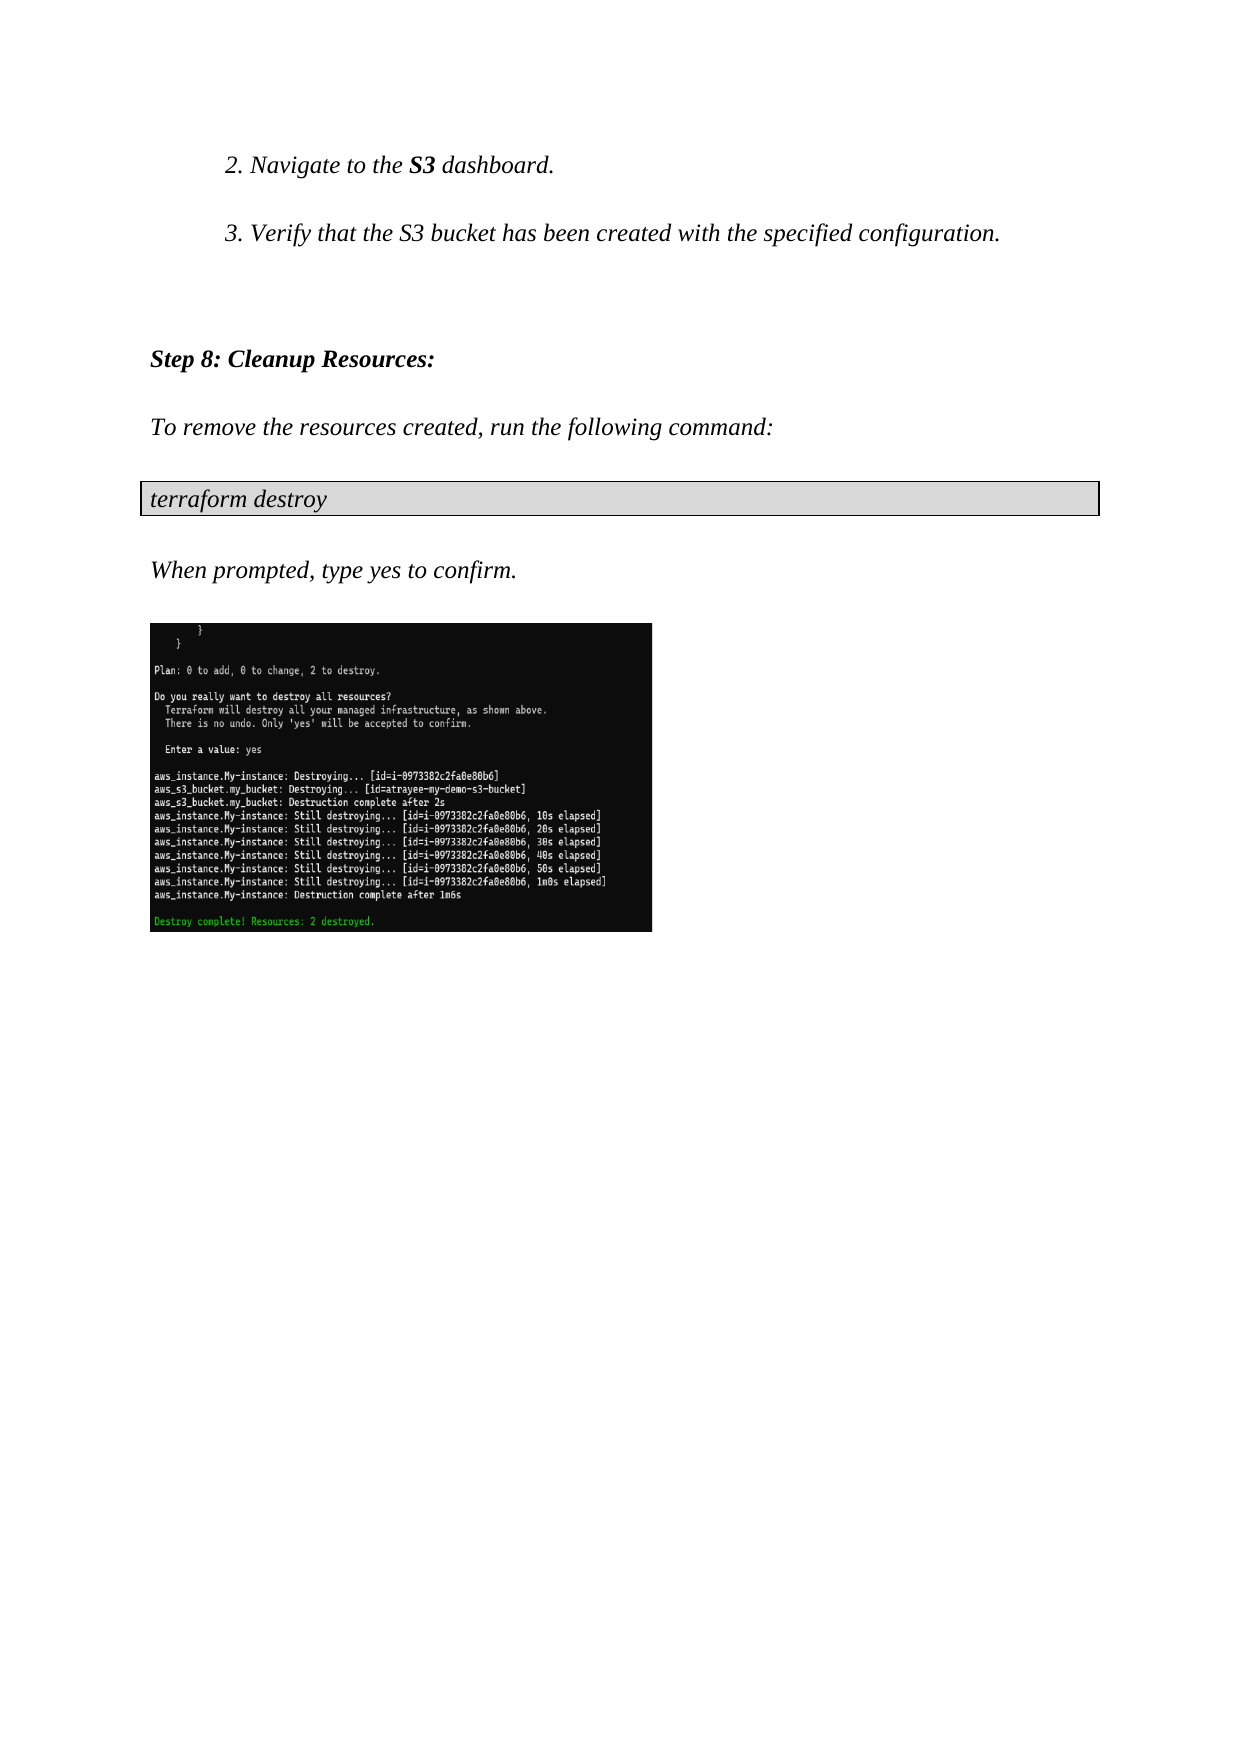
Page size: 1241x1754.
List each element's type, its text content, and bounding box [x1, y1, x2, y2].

picture [150, 623, 653, 932]
text terraform destroy [142, 482, 1098, 515]
text When prompted, type yes to confirm. [150, 555, 1090, 584]
text Step 8: Cleanup Resources: [150, 344, 1090, 373]
text 3. Verify that the S3 bucket has been created with the specified configuration. [225, 218, 1090, 247]
text To remove the resources created, run the following command: [150, 412, 1090, 441]
text 2. Navigate to the S3 dashboard. [225, 150, 1090, 179]
